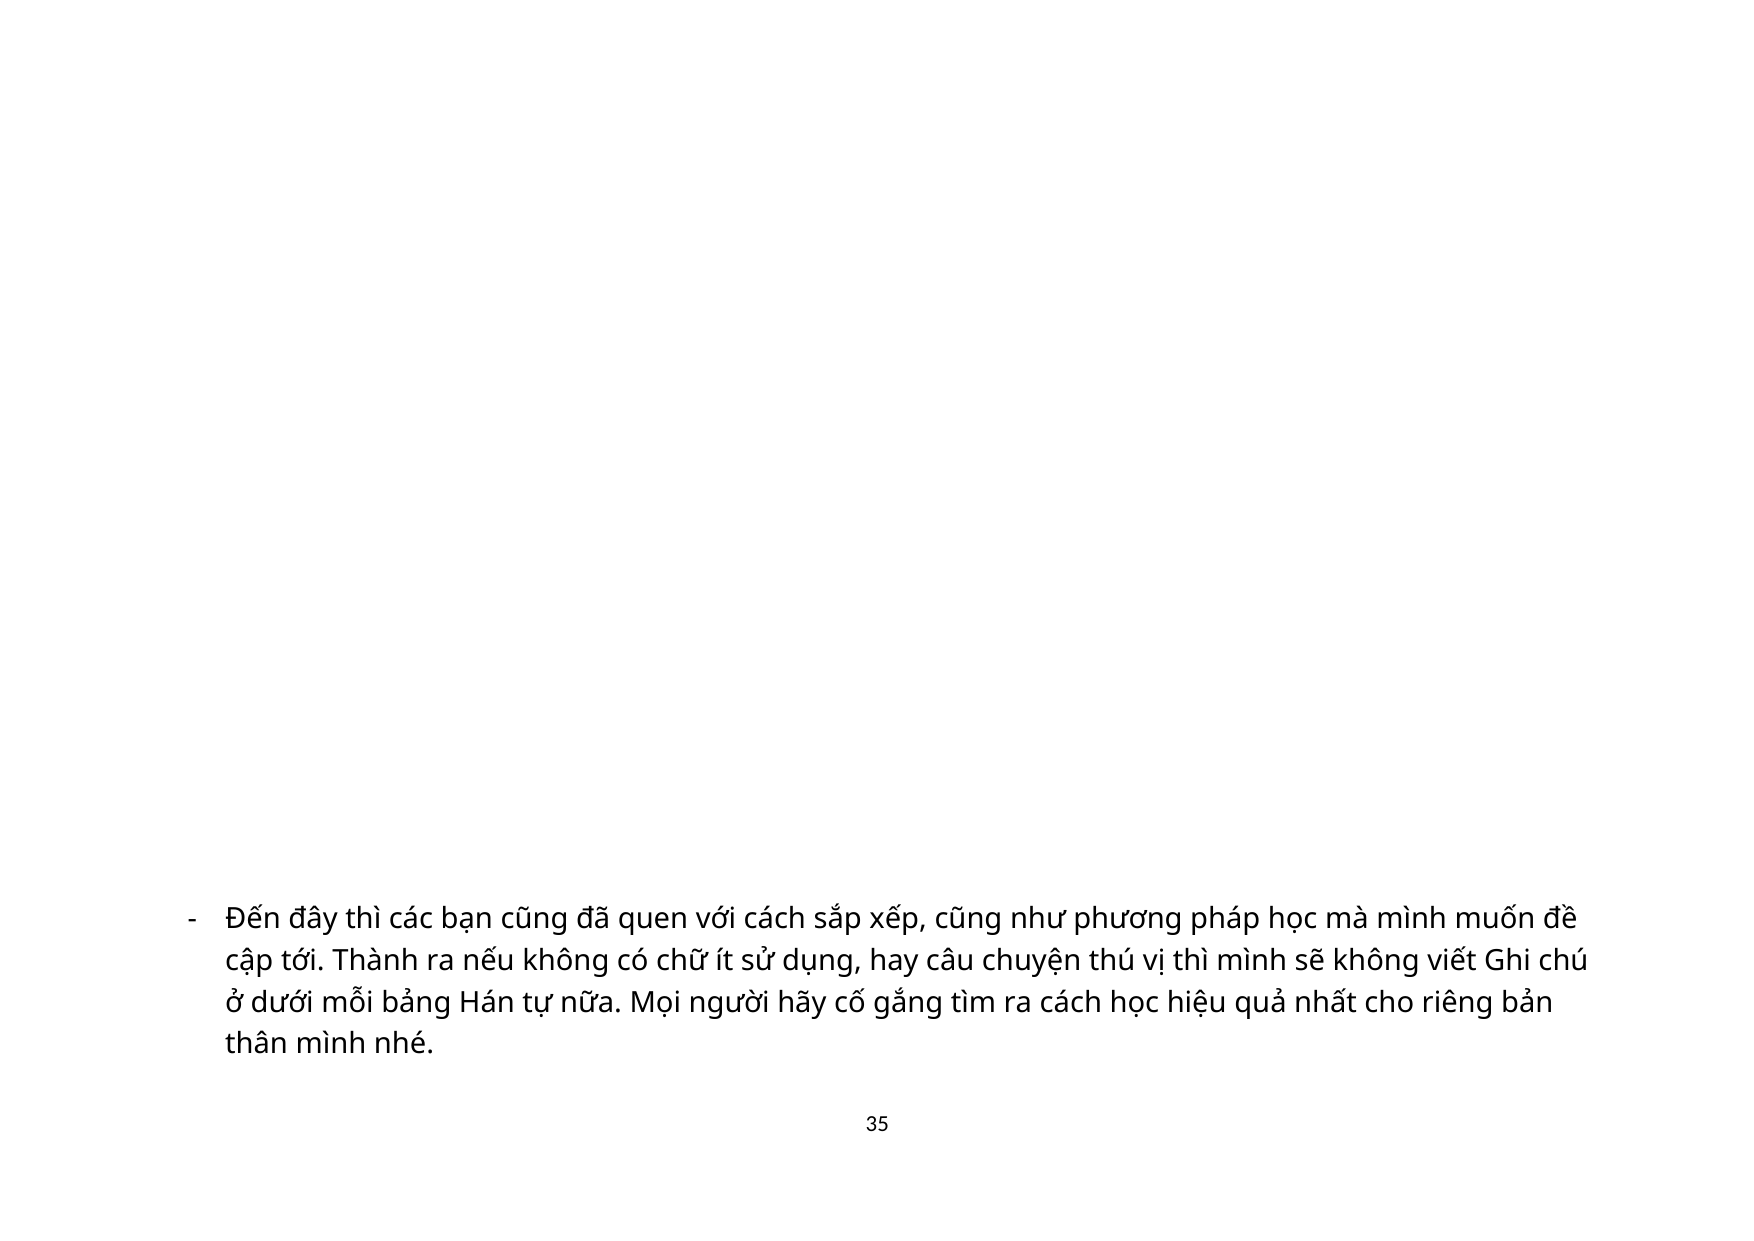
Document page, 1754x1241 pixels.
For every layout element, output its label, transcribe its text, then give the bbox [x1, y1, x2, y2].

list Đến đây thì các bạn cũng đã quen với cách sắp xếp, cũng như phương pháp học mà mình muốn đề cập tới. Thành ra nếu không có chữ ít sử dụng, hay câu chuyện thú vị thì mình sẽ không viết Ghi chú ở dưới mỗi bảng Hán tự nữa. Mọi người hãy cố gắng tìm ra cách học hiệu quả nhất cho riêng bản thân mình nhé. [187, 897, 1604, 1062]
